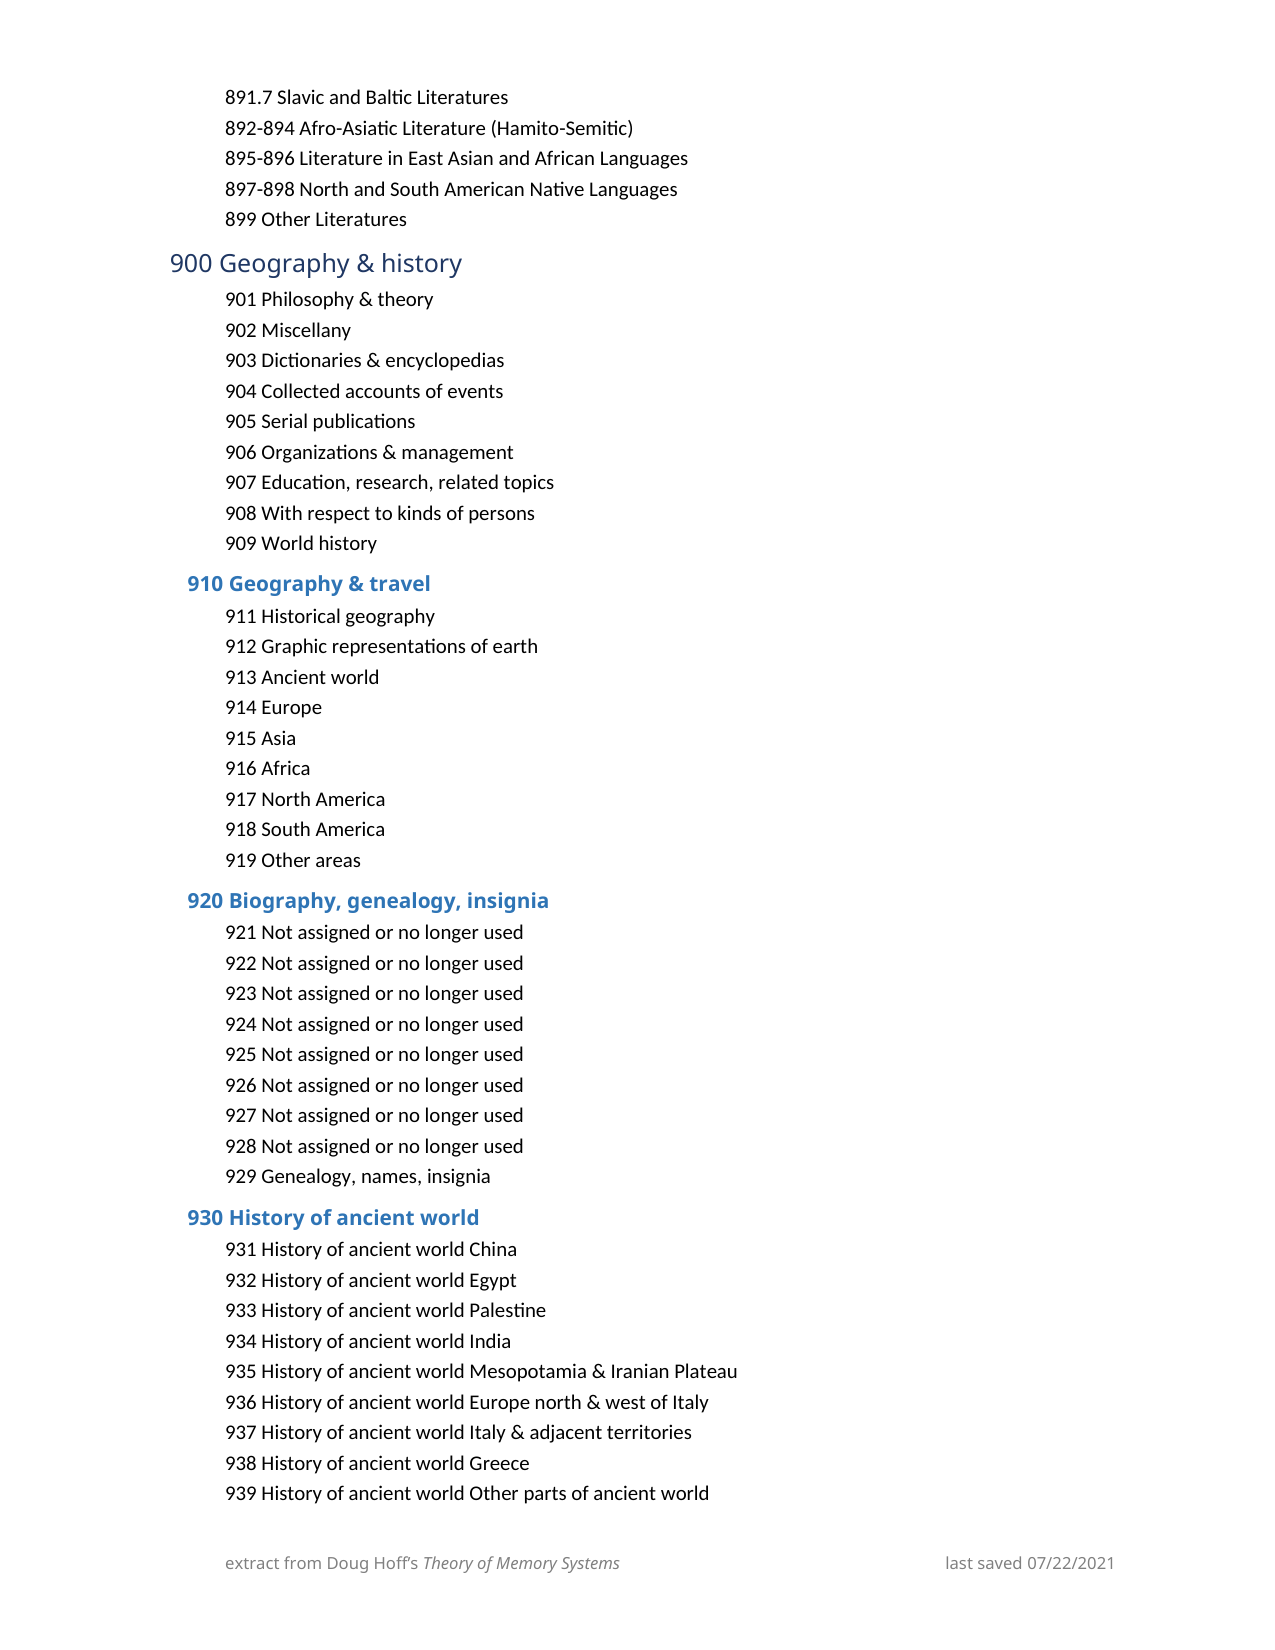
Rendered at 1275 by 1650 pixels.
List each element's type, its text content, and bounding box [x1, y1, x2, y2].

text 933 History of ancient world Palestine [225, 1297, 1125, 1323]
text 903 Dictionaries & encyclopedias [225, 347, 1125, 373]
text 899 Other Literatures [225, 206, 1125, 232]
text 914 Europe [225, 694, 1125, 720]
text 939 History of ancient world Other parts of ancient world [225, 1480, 1125, 1506]
text 907 Education, research, related topics [225, 469, 1125, 495]
text 919 Other areas [225, 847, 1125, 872]
text 937 History of ancient world Italy & adjacent territories [225, 1419, 1125, 1445]
text 938 History of ancient world Greece [225, 1450, 1125, 1475]
text 918 South America [225, 817, 1125, 842]
text 901 Philosophy & theory [225, 286, 1125, 312]
text 936 History of ancient world Europe north & west of Italy [225, 1389, 1125, 1414]
text 915 Asia [225, 725, 1125, 750]
text 935 History of ancient world Mesopotamia & Iranian Plateau [225, 1358, 1125, 1384]
text 925 Not assigned or no longer used [225, 1042, 1125, 1067]
text 906 Organizations & management [225, 439, 1125, 464]
subtitle 910 Geography & travel [187, 569, 1125, 598]
text 891.7 Slavic and Baltic Literatures [225, 84, 1125, 110]
text 902 Miscellany [225, 317, 1125, 342]
text 929 Genealogy, names, insignia [225, 1164, 1125, 1189]
subtitle 930 History of ancient world [187, 1203, 1125, 1231]
text 924 Not assigned or no longer used [225, 1011, 1125, 1037]
text 931 History of ancient world China [225, 1236, 1125, 1262]
subtitle 920 Biography, genealogy, insignia [187, 886, 1125, 914]
text 908 With respect to kinds of persons [225, 500, 1125, 525]
text 913 Ancient world [225, 664, 1125, 689]
text 905 Serial publications [225, 408, 1125, 434]
text 912 Graphic representations of earth [225, 633, 1125, 659]
subtitle 900 Geography & history [169, 245, 1125, 279]
text 928 Not assigned or no longer used [225, 1133, 1125, 1159]
text 927 Not assigned or no longer used [225, 1103, 1125, 1128]
text 923 Not assigned or no longer used [225, 981, 1125, 1006]
text 922 Not assigned or no longer used [225, 950, 1125, 976]
text 921 Not assigned or no longer used [225, 919, 1125, 945]
text 892-894 Afro-Asiatic Literature (Hamito-Semitic) [225, 115, 1125, 140]
text 904 Collected accounts of events [225, 378, 1125, 403]
text 909 World history [225, 530, 1125, 556]
text 917 North America [225, 786, 1125, 811]
text 932 History of ancient world Egypt [225, 1267, 1125, 1292]
text 916 Africa [225, 756, 1125, 781]
text 897-898 North and South American Native Languages [225, 176, 1125, 201]
text 895-896 Literature in East Asian and African Languages [225, 145, 1125, 171]
text 911 Historical geography [225, 603, 1125, 628]
text 934 History of ancient world India [225, 1328, 1125, 1353]
text 926 Not assigned or no longer used [225, 1072, 1125, 1098]
